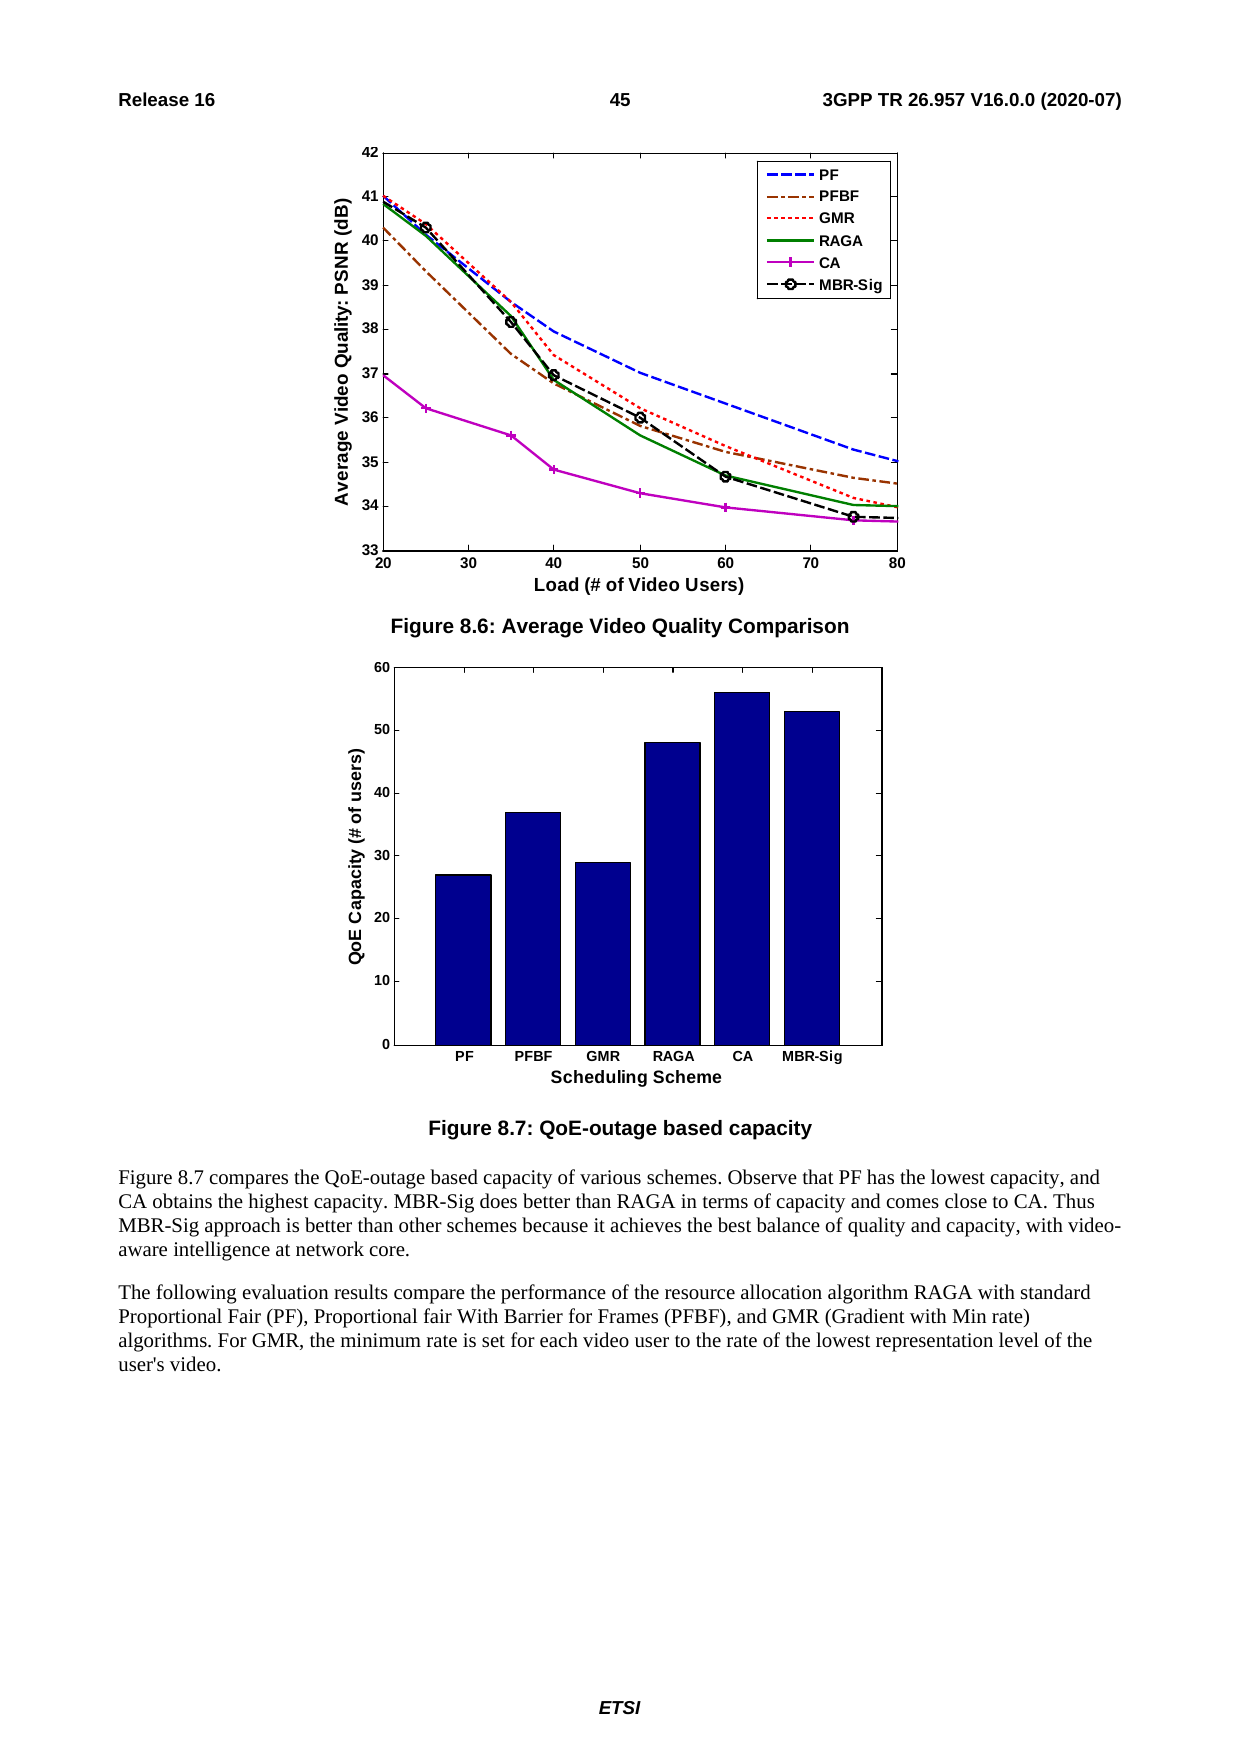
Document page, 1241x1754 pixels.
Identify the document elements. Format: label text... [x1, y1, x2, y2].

text Figure 8.7: QoE-outage based capacity [118, 1116, 1122, 1139]
text Figure 8.6: Average Video Quality Comparison [118, 614, 1122, 638]
text The following evaluation results compare the performance of the resource allocation algorithm RAGA with standard Proportional Fair (PF), Proportional fair With Barrier for Frames (PFBF), and GMR (Gradient with Min rate) algorithms. For GMR, the minimum rate is set for each video user to the rate of the lowest representation level of the user's video. [118, 1279, 1122, 1376]
text Figure 8.7 compares the QoE-outage based capacity of various schemes. Observe that PF has the lowest capacity, and CA obtains the highest capacity. MBR-Sig does better than RAGA in terms of capacity and comes close to CA. Thus MBR-Sig approach is better than other schemes because it achieves the best balance of quality and capacity, with video-aware intelligence at network core. [118, 1164, 1122, 1261]
